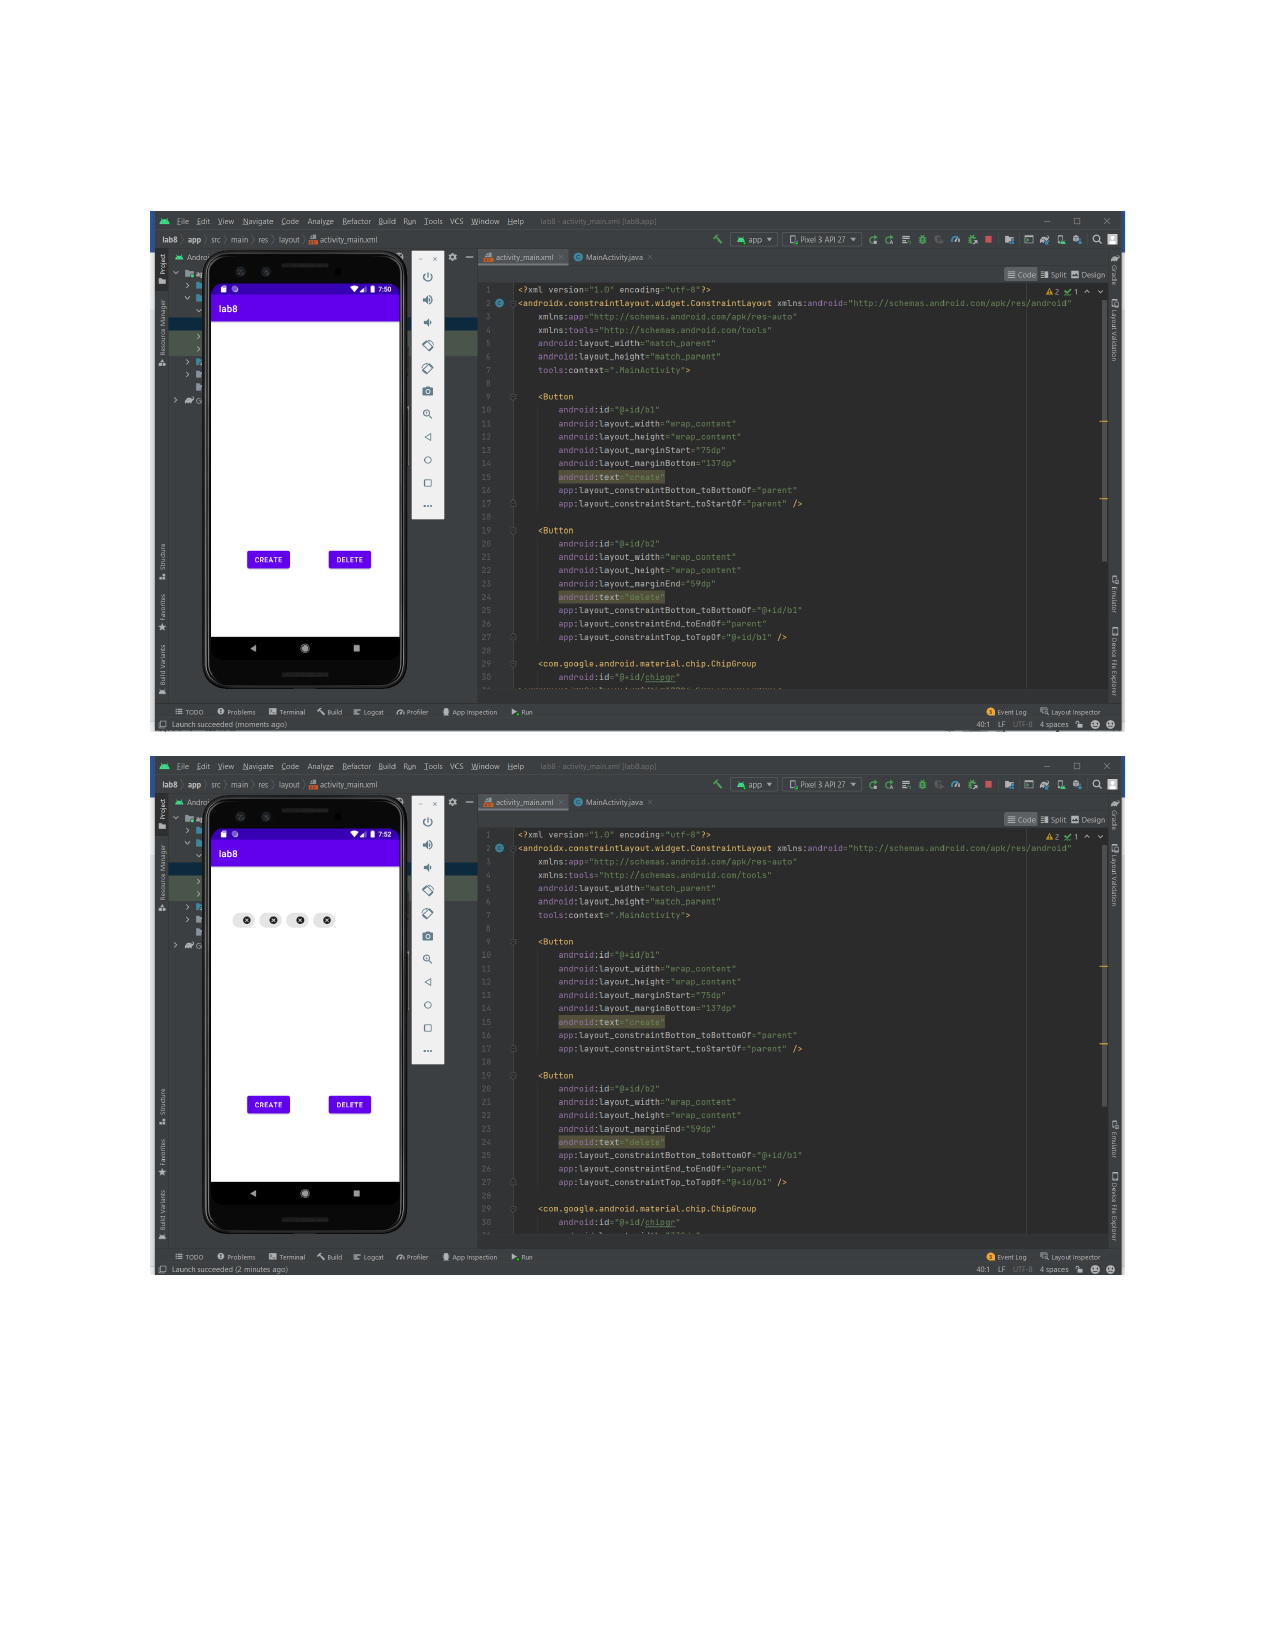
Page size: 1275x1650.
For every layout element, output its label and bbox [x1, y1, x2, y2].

picture [150, 756, 1125, 1275]
picture [150, 211, 1125, 732]
